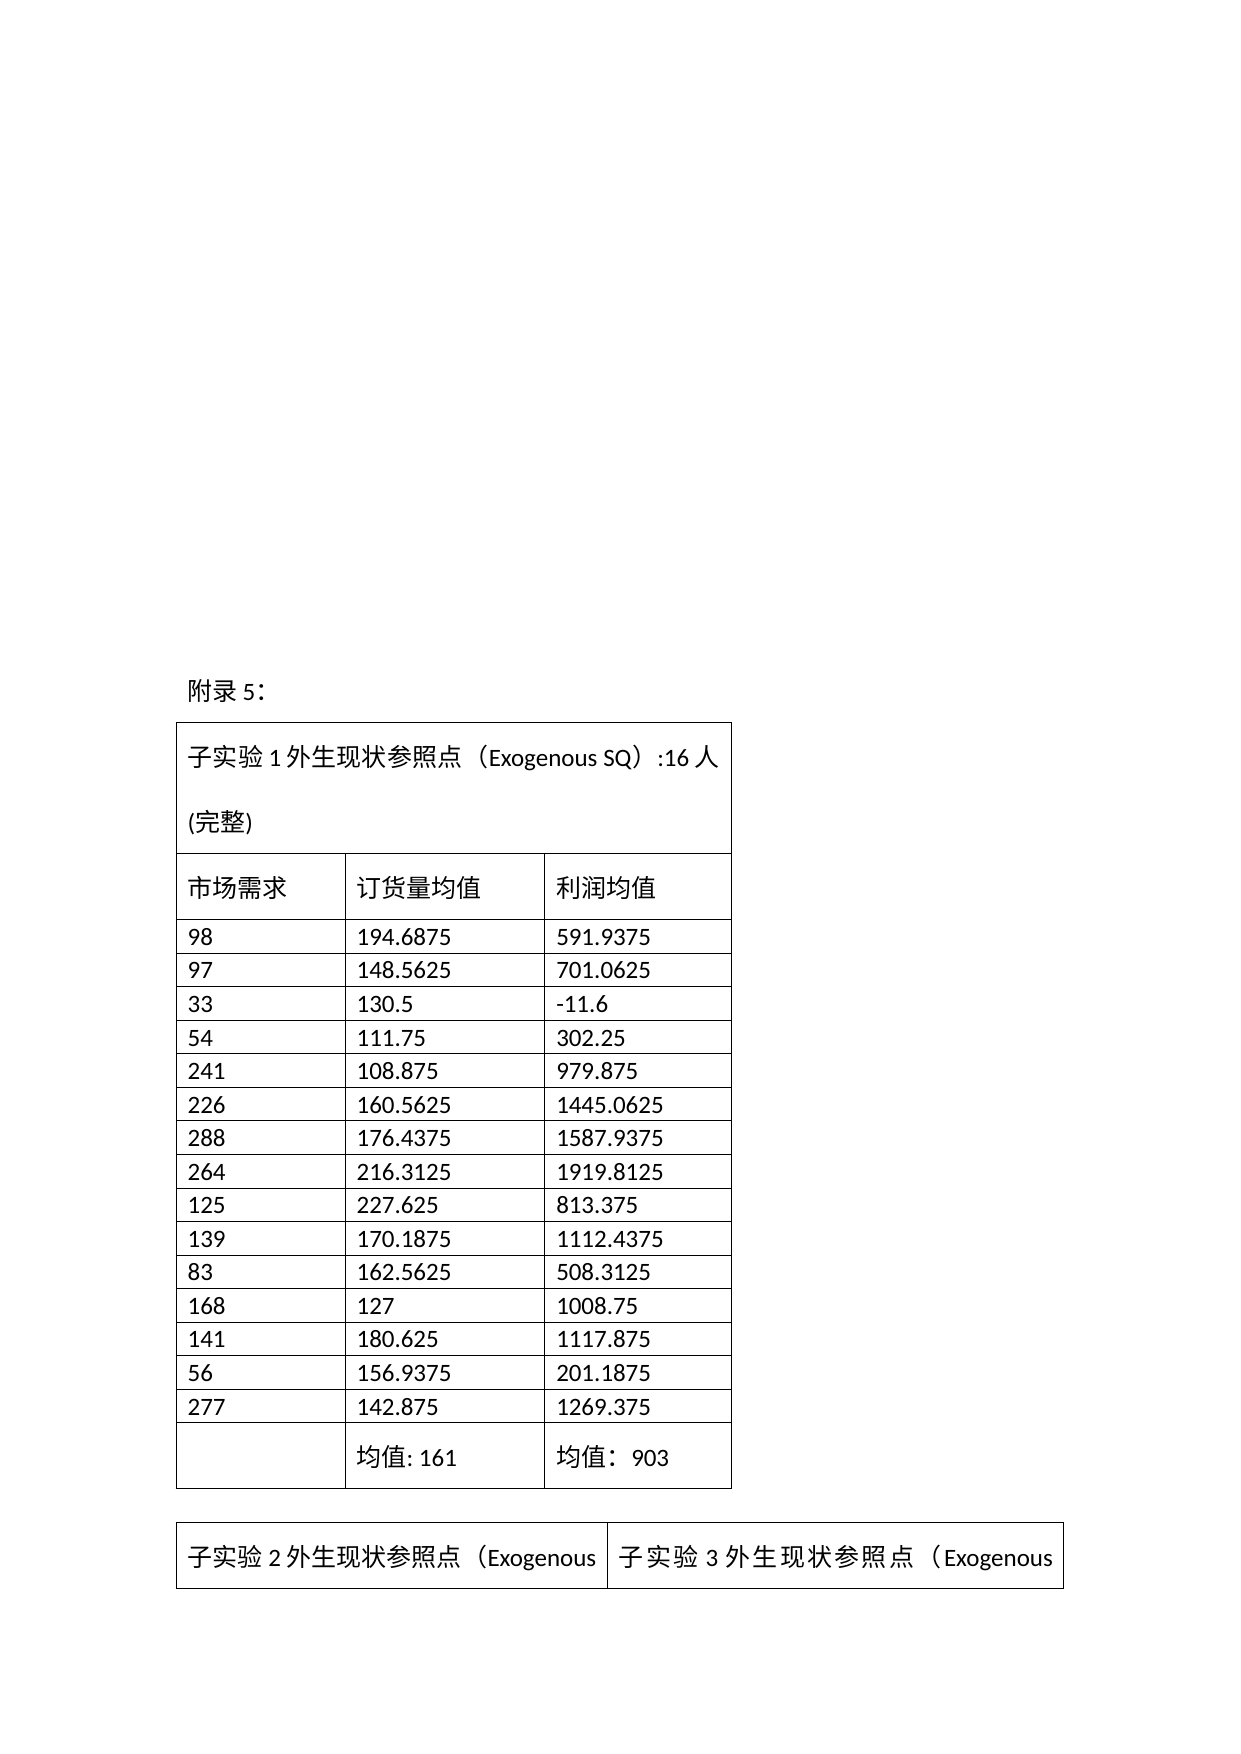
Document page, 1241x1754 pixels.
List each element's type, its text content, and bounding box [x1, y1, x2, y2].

table_cell 均值: 161 [346, 1423, 544, 1488]
table_cell 168 [177, 1289, 345, 1322]
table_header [177, 1523, 607, 1588]
table_cell 1587.9375 [545, 1121, 731, 1154]
table_cell 1008.75 [545, 1289, 731, 1322]
table_cell 176.4375 [346, 1121, 544, 1154]
table_cell 201.1875 [545, 1356, 731, 1389]
table_cell 302.25 [545, 1021, 731, 1053]
table_cell 194.6875 [346, 920, 544, 953]
table_cell 83 [177, 1256, 345, 1288]
table_cell 56 [177, 1356, 345, 1389]
table_cell 288 [177, 1121, 345, 1154]
table_cell 130.5 [346, 987, 544, 1020]
table_cell 508.3125 [545, 1256, 731, 1288]
table_cell 227.625 [346, 1189, 544, 1221]
table_cell 1112.4375 [545, 1222, 731, 1254]
table_cell 订货量均值 [346, 854, 544, 919]
table_cell 市场需求 [177, 854, 345, 919]
table_cell 148.5625 [346, 954, 544, 986]
table_cell 813.375 [545, 1189, 731, 1221]
table_cell 241 [177, 1054, 345, 1087]
table_cell 701.0625 [545, 954, 731, 986]
table_cell 111.75 [346, 1021, 544, 1053]
table_cell 216.3125 [346, 1155, 544, 1187]
table_cell 141 [177, 1323, 345, 1355]
table_cell 1117.875 [545, 1323, 731, 1355]
table_cell 1269.375 [545, 1390, 731, 1422]
table_cell [177, 1423, 345, 1488]
table_cell 108.875 [346, 1054, 544, 1087]
table_cell 125 [177, 1189, 345, 1221]
table_cell 98 [177, 920, 345, 953]
table_cell 277 [177, 1390, 345, 1422]
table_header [608, 1523, 1063, 1588]
table_cell 1919.8125 [545, 1155, 731, 1187]
table_cell 97 [177, 954, 345, 986]
table_cell 160.5625 [346, 1088, 544, 1120]
table_cell 142.875 [346, 1390, 544, 1422]
table_cell 33 [177, 987, 345, 1020]
table_cell 139 [177, 1222, 345, 1254]
table_cell 180.625 [346, 1323, 544, 1355]
table_cell 591.9375 [545, 920, 731, 953]
table_cell 利润均值 [545, 854, 731, 919]
table_cell 1445.0625 [545, 1088, 731, 1120]
table_cell 均值：903 [545, 1423, 731, 1488]
table_cell -11.6 [545, 987, 731, 1020]
table_cell 226 [177, 1088, 345, 1120]
table_cell 264 [177, 1155, 345, 1187]
table_cell 127 [346, 1289, 544, 1322]
table_cell 979.875 [545, 1054, 731, 1087]
table_cell 162.5625 [346, 1256, 544, 1288]
table_cell 54 [177, 1021, 345, 1053]
table_header 子实验1外生现状参照点（Exogenous SQ）:16人(完整) [177, 723, 731, 853]
text 附录5： [187, 657, 1053, 722]
table_cell 170.1875 [346, 1222, 544, 1254]
table_cell 156.9375 [346, 1356, 544, 1389]
